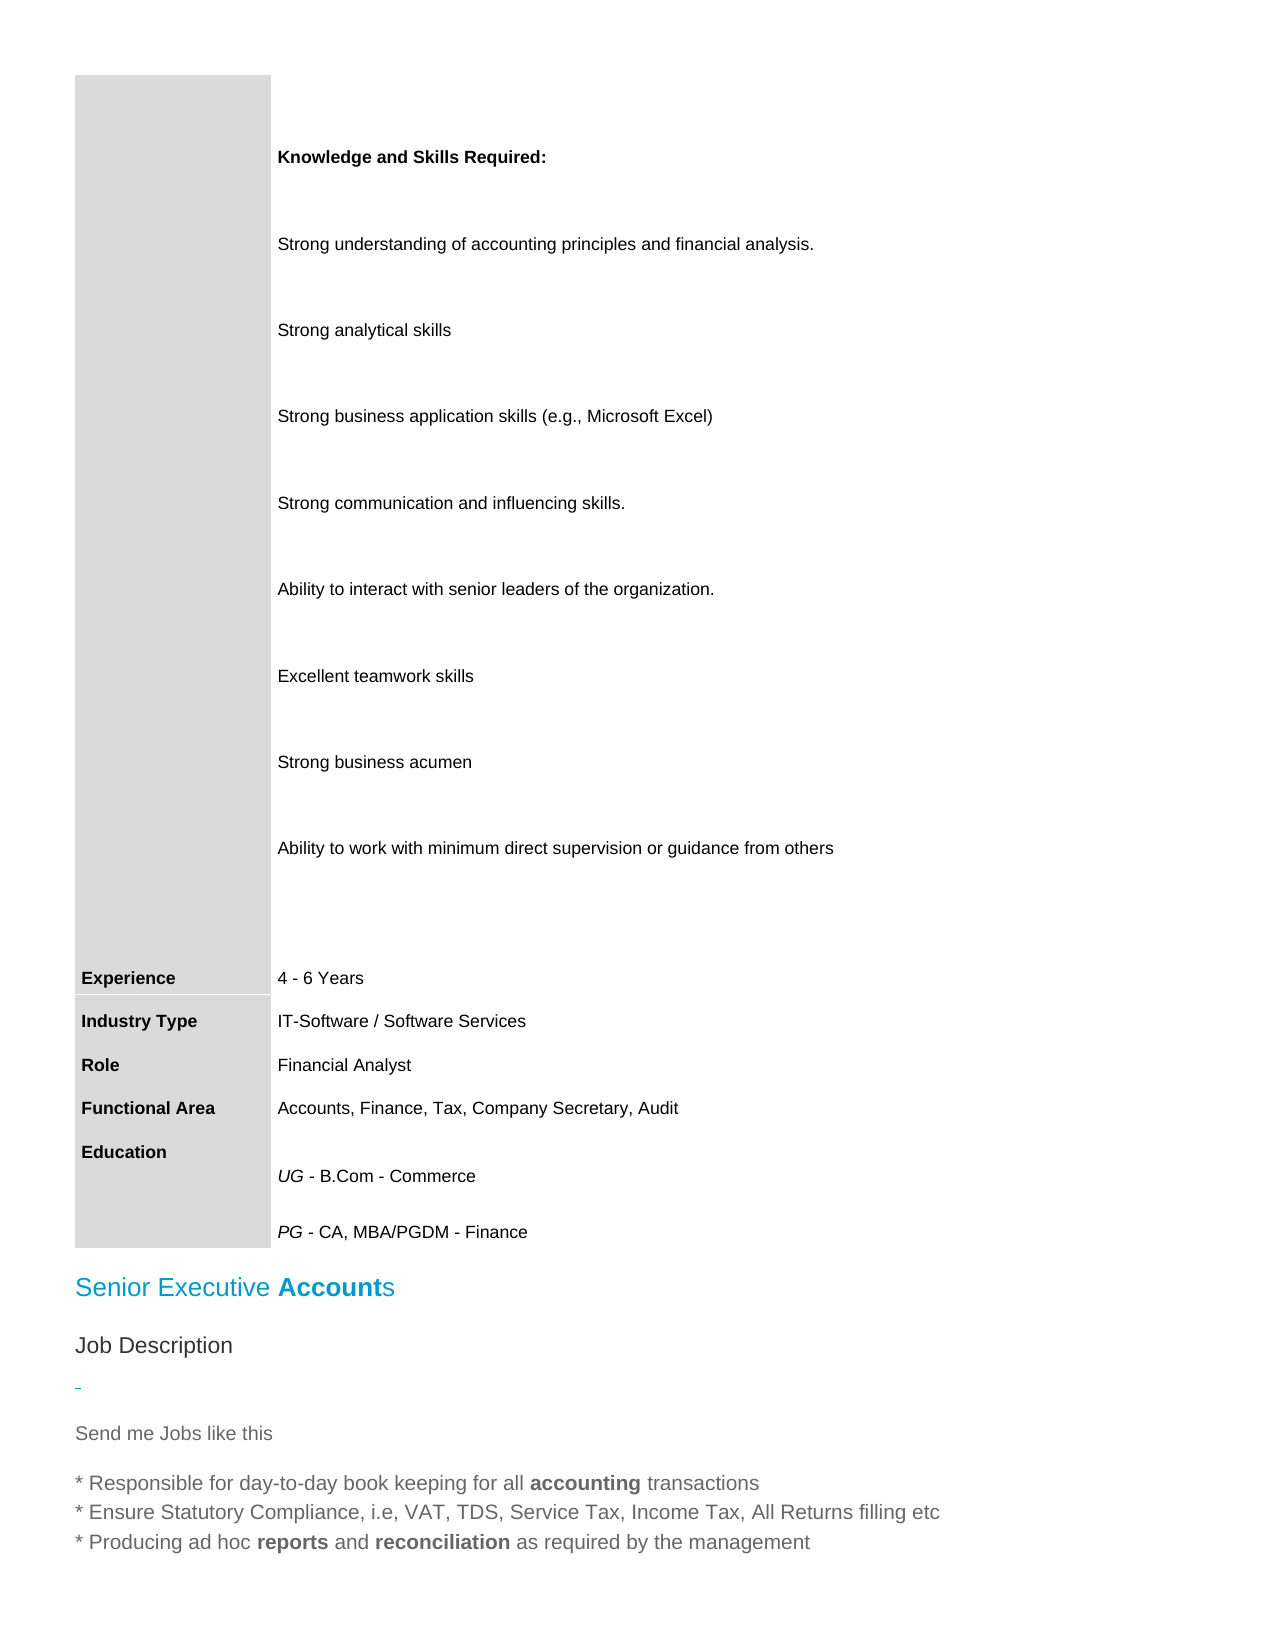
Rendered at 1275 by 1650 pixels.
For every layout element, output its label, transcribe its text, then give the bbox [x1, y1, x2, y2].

text Send me Jobs like this [75, 1412, 1200, 1444]
text * Responsible for day-to-day book keeping for all accounting transactions * Ensure Statutory Compliance, i.e, VAT, TDS, Service Tax, Income Tax, All Returns filling etc * Producing ad hoc reports and reconciliation as required by the management [75, 1465, 1200, 1553]
text Senior Executive Accounts [75, 1272, 1200, 1302]
table_cell Role [75, 1038, 271, 1081]
table_cell Financial Analyst [271, 1038, 1198, 1081]
table_cell IT-Software / Software Services [271, 995, 1198, 1038]
table_cell 4 - 6 Years [271, 951, 1198, 994]
subtitle Job Description [75, 1326, 1200, 1358]
table_cell UG - B.Com - Commerce PG - CA, MBA/PGDM - Finance [271, 1125, 1198, 1248]
table_cell Desired Profile [75, 75, 271, 951]
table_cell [271, 75, 1198, 951]
table_cell Education [75, 1125, 271, 1248]
table_cell Accounts, Finance, Tax, Company Secretary, Audit [271, 1081, 1198, 1125]
table_cell Experience [75, 951, 271, 994]
table_cell Functional Area [75, 1081, 271, 1125]
table_cell Industry Type [75, 995, 271, 1038]
